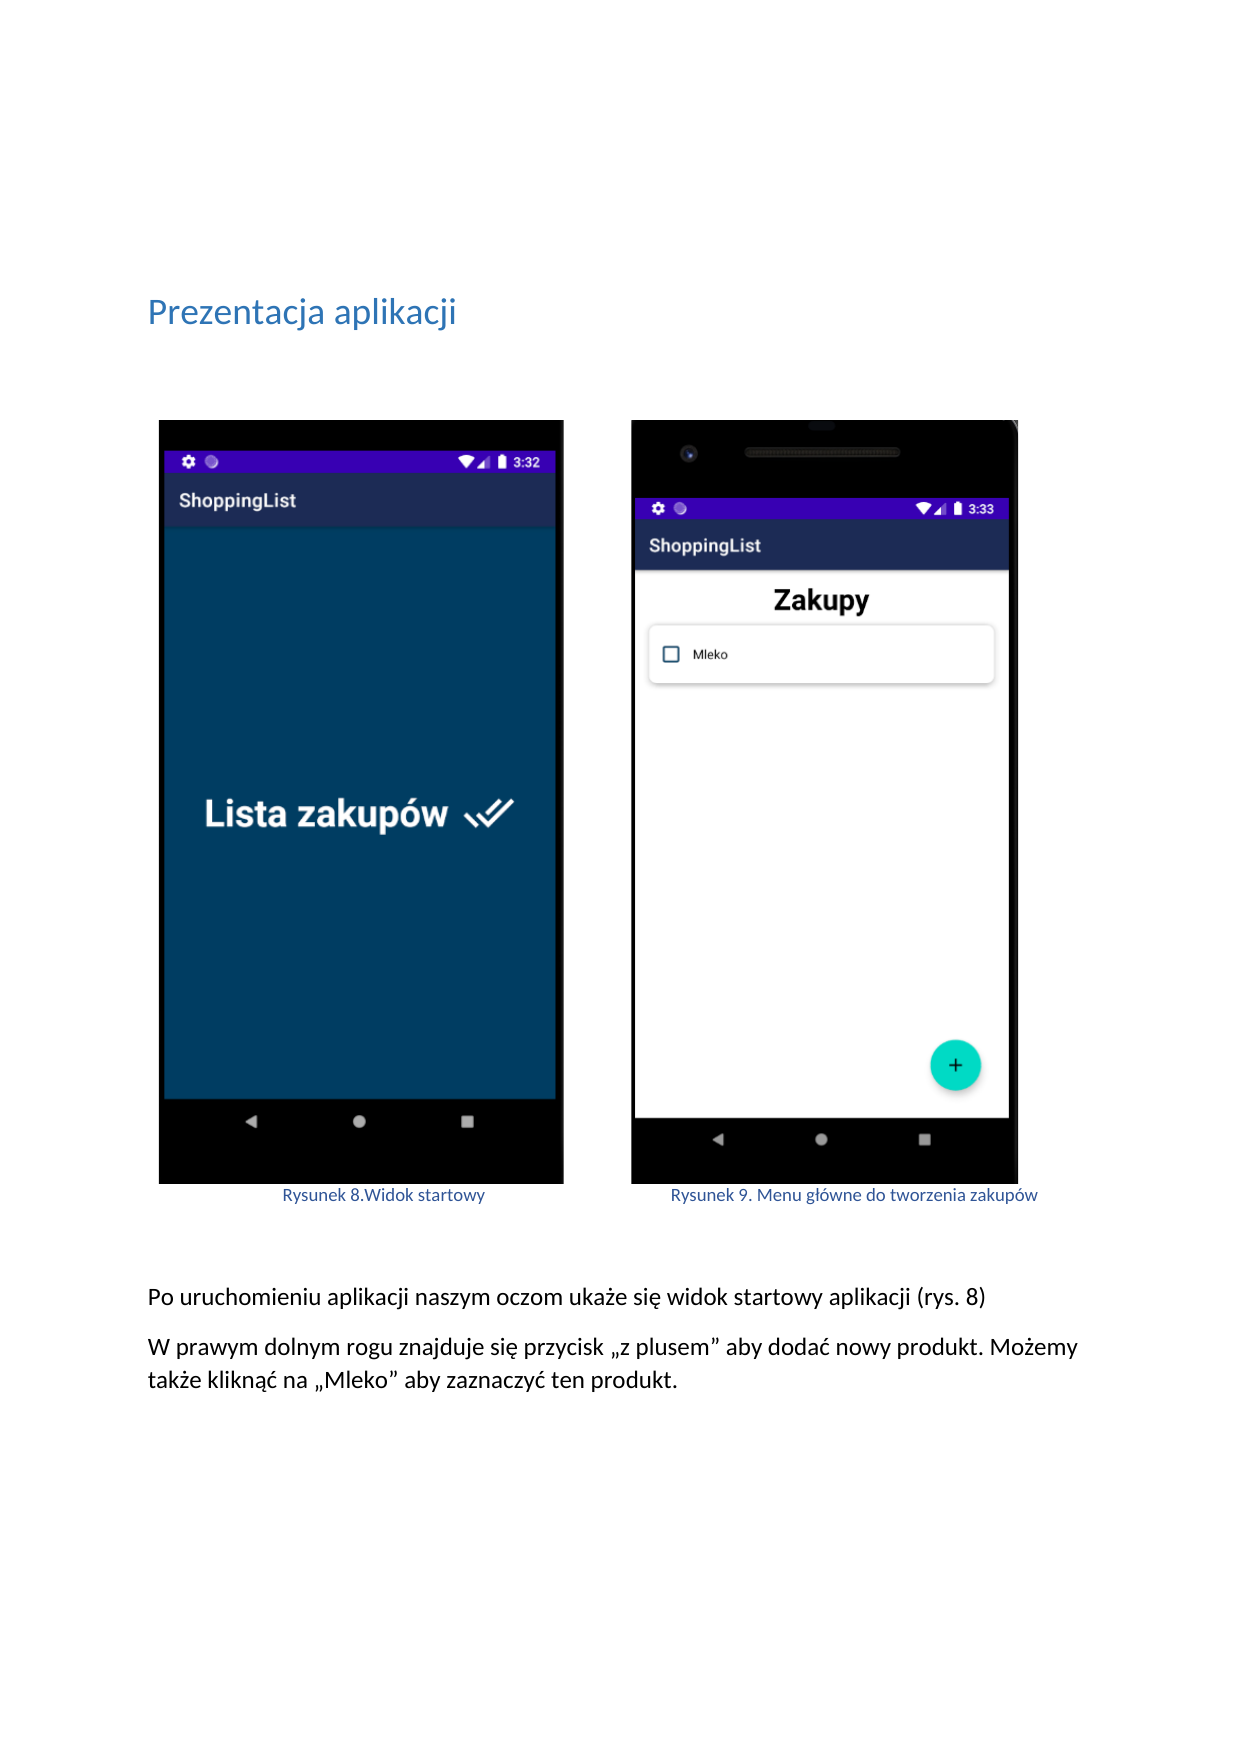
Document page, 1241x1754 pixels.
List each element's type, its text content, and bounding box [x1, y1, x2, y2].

text Prezentacja aplikacji [148, 288, 1093, 334]
picture [631, 420, 1019, 1184]
picture [158, 420, 564, 1184]
table_header Rysunek 9. Menu główne do tworzenia zakupów [620, 421, 1089, 1234]
table_header Rysunek 8.Widok startowy [148, 421, 620, 1234]
text Po uruchomieniu aplikacji naszym oczom ukaże się widok startowy aplikacji (rys. 8) [148, 1281, 1093, 1312]
text W prawym dolnym rogu znajduje się przycisk „z plusem” aby dodać nowy produkt. Możemy także kliknąć na „Mleko” aby zaznaczyć ten produkt. [148, 1331, 1093, 1394]
